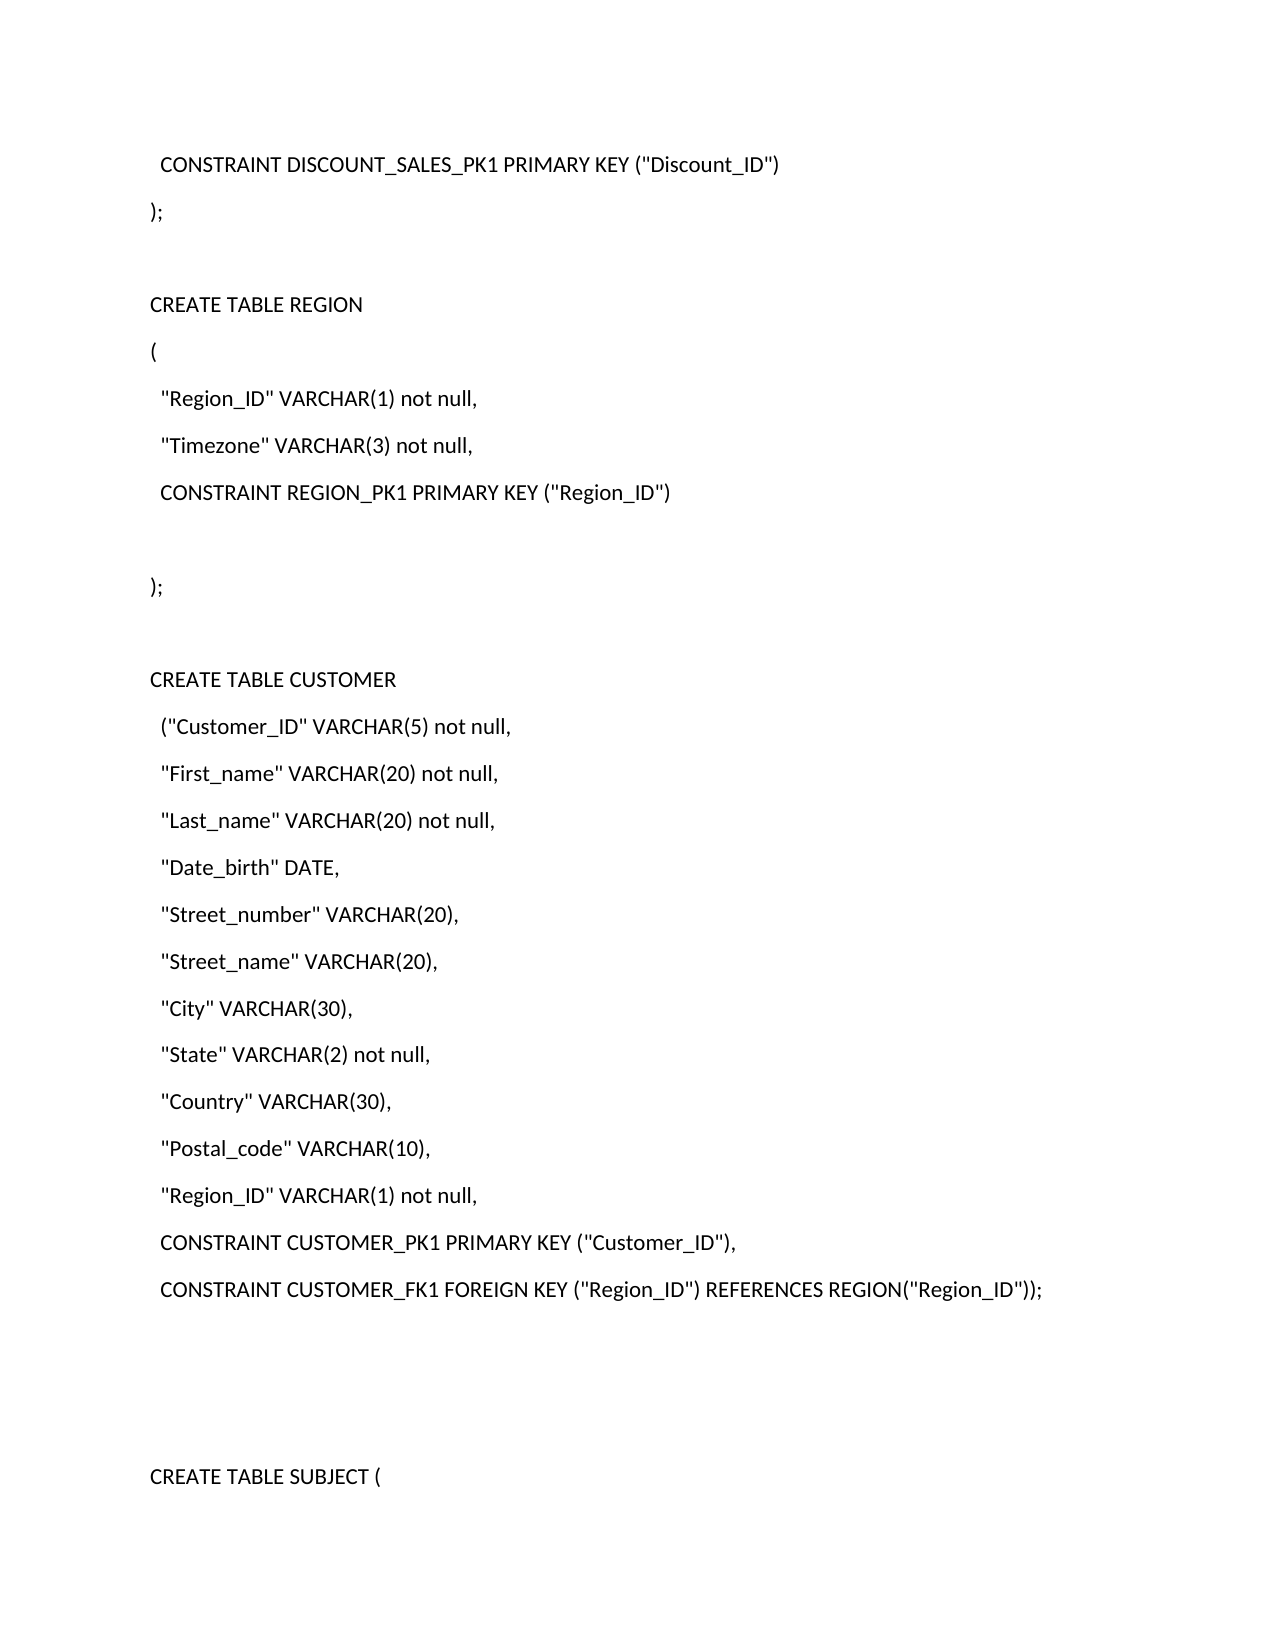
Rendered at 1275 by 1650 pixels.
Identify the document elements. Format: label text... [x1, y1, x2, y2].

text "Postal_code" VARCHAR(10), [150, 1134, 1125, 1162]
text "Date_birth" DATE, [150, 853, 1125, 881]
text ("Customer_ID" VARCHAR(5) not null, [150, 712, 1125, 741]
text CREATE TABLE REGION [150, 291, 1125, 319]
text CONSTRAINT CUSTOMER_FK1 FOREIGN KEY ("Region_ID") REFERENCES REGION("Region_ID")); [150, 1275, 1125, 1303]
text "Last_name" VARCHAR(20) not null, [150, 806, 1125, 834]
text "Street_number" VARCHAR(20), [150, 900, 1125, 928]
text "First_name" VARCHAR(20) not null, [150, 759, 1125, 787]
text CONSTRAINT REGION_PK1 PRIMARY KEY ("Region_ID") [150, 478, 1125, 506]
text ( [150, 337, 1125, 366]
text "Region_ID" VARCHAR(1) not null, [150, 1181, 1125, 1209]
text CONSTRAINT DISCOUNT_SALES_PK1 PRIMARY KEY ("Discount_ID") [150, 150, 1125, 178]
text "Street_name" VARCHAR(20), [150, 947, 1125, 975]
text ); [150, 197, 1125, 225]
text CREATE TABLE CUSTOMER [150, 666, 1125, 694]
text "State" VARCHAR(2) not null, [150, 1041, 1125, 1069]
text "City" VARCHAR(30), [150, 994, 1125, 1022]
text CREATE TABLE SUBJECT ( [150, 1462, 1125, 1491]
text "Region_ID" VARCHAR(1) not null, [150, 384, 1125, 412]
text CONSTRAINT CUSTOMER_PK1 PRIMARY KEY ("Customer_ID"), [150, 1228, 1125, 1256]
text "Timezone" VARCHAR(3) not null, [150, 431, 1125, 459]
text "Country" VARCHAR(30), [150, 1087, 1125, 1116]
text ); [150, 572, 1125, 600]
